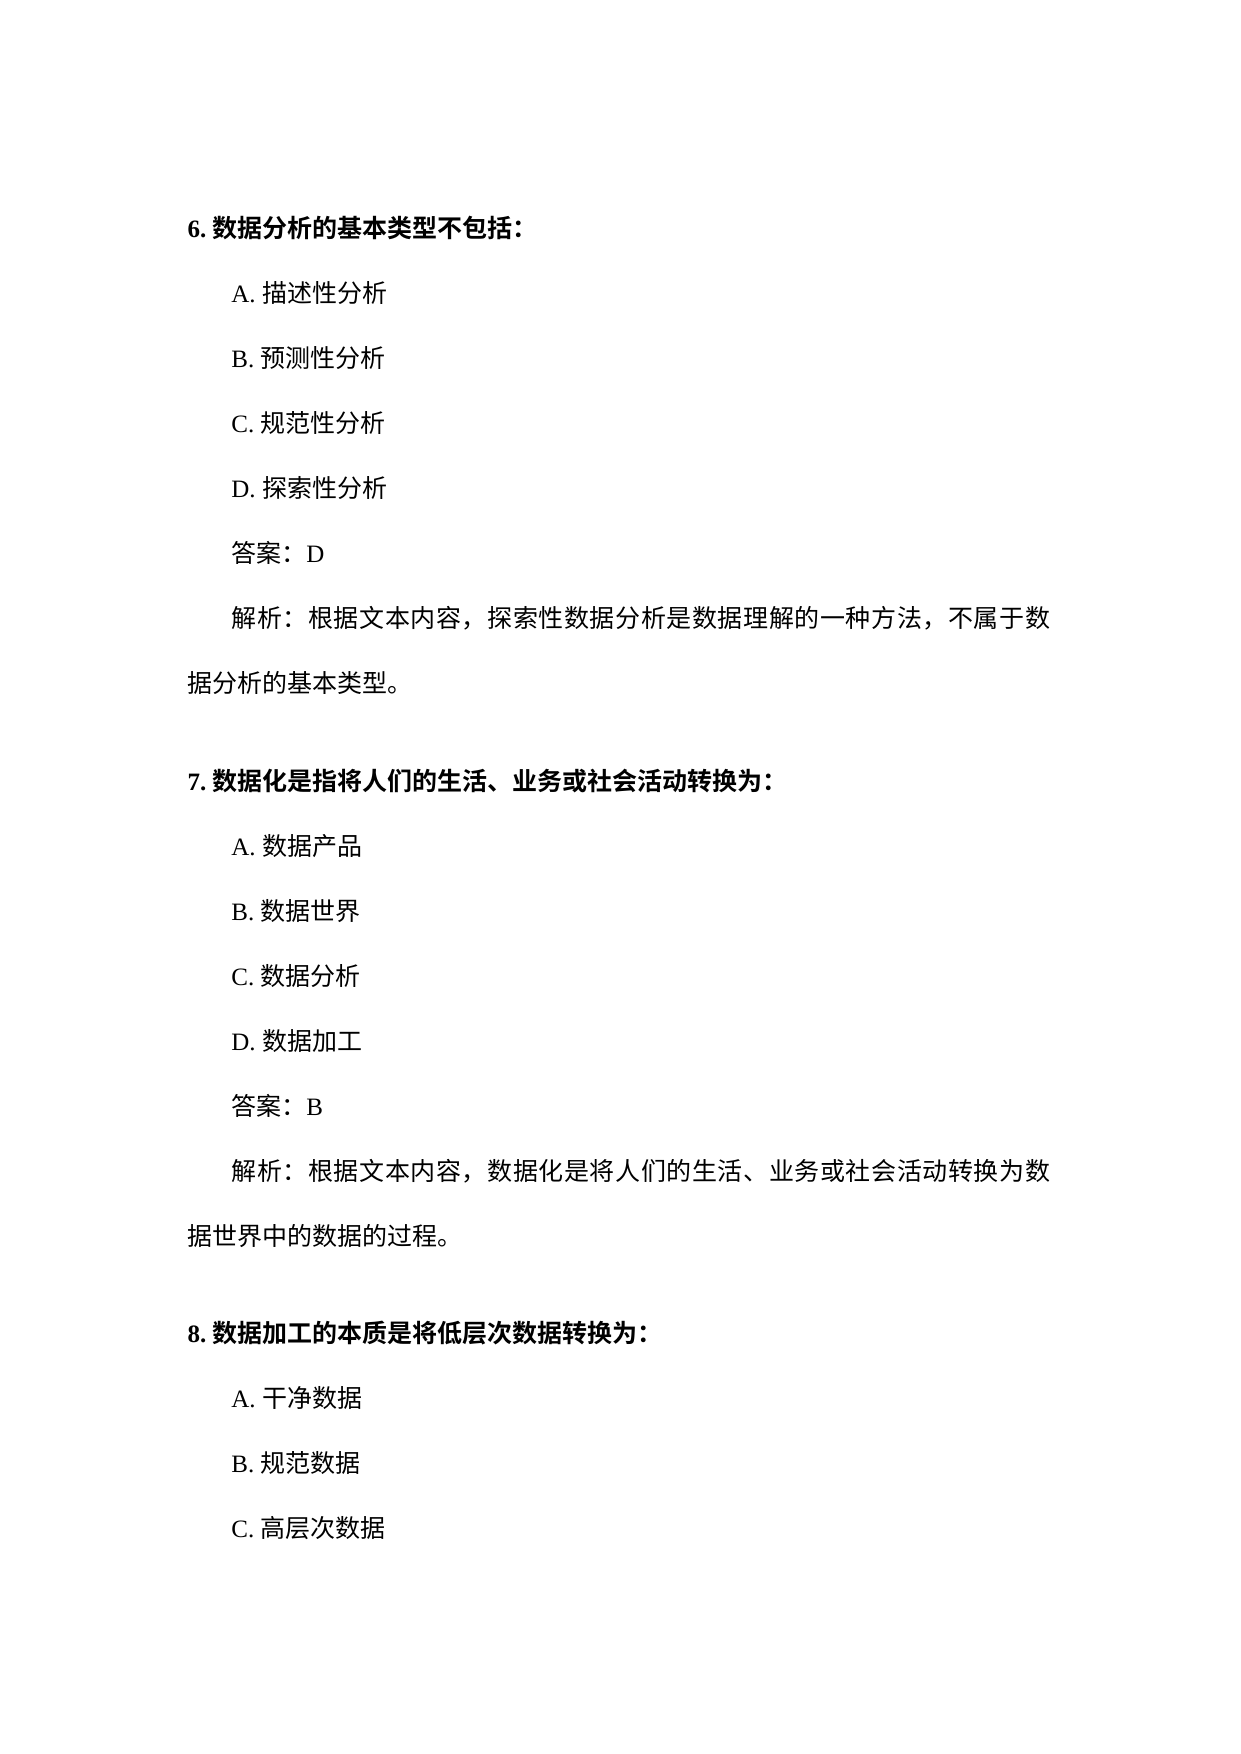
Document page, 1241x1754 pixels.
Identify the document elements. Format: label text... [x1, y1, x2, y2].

text A. 干净数据 [187, 1364, 1053, 1429]
text B. 数据世界 [187, 877, 1053, 942]
text D. 数据加工 [187, 1007, 1053, 1072]
text 解析：根据文本内容，探索性数据分析是数据理解的一种方法，不属于数据分析的基本类型。 [187, 584, 1053, 714]
text A. 描述性分析 [187, 259, 1053, 324]
text 答案：B [187, 1072, 1053, 1137]
text C. 数据分析 [187, 942, 1053, 1007]
text 解析：根据文本内容，数据化是将人们的生活、业务或社会活动转换为数据世界中的数据的过程。 [187, 1137, 1053, 1267]
text A. 数据产品 [187, 812, 1053, 877]
text C. 高层次数据 [187, 1494, 1053, 1559]
list 数据分析的基本类型不包括： [187, 194, 1053, 259]
text B. 预测性分析 [187, 324, 1053, 389]
list 数据化是指将人们的生活、业务或社会活动转换为： [187, 747, 1053, 812]
text 答案：D [187, 519, 1053, 584]
text C. 规范性分析 [187, 389, 1053, 454]
list 数据加工的本质是将低层次数据转换为： [187, 1299, 1053, 1364]
text B. 规范数据 [187, 1429, 1053, 1494]
text D. 探索性分析 [187, 454, 1053, 519]
